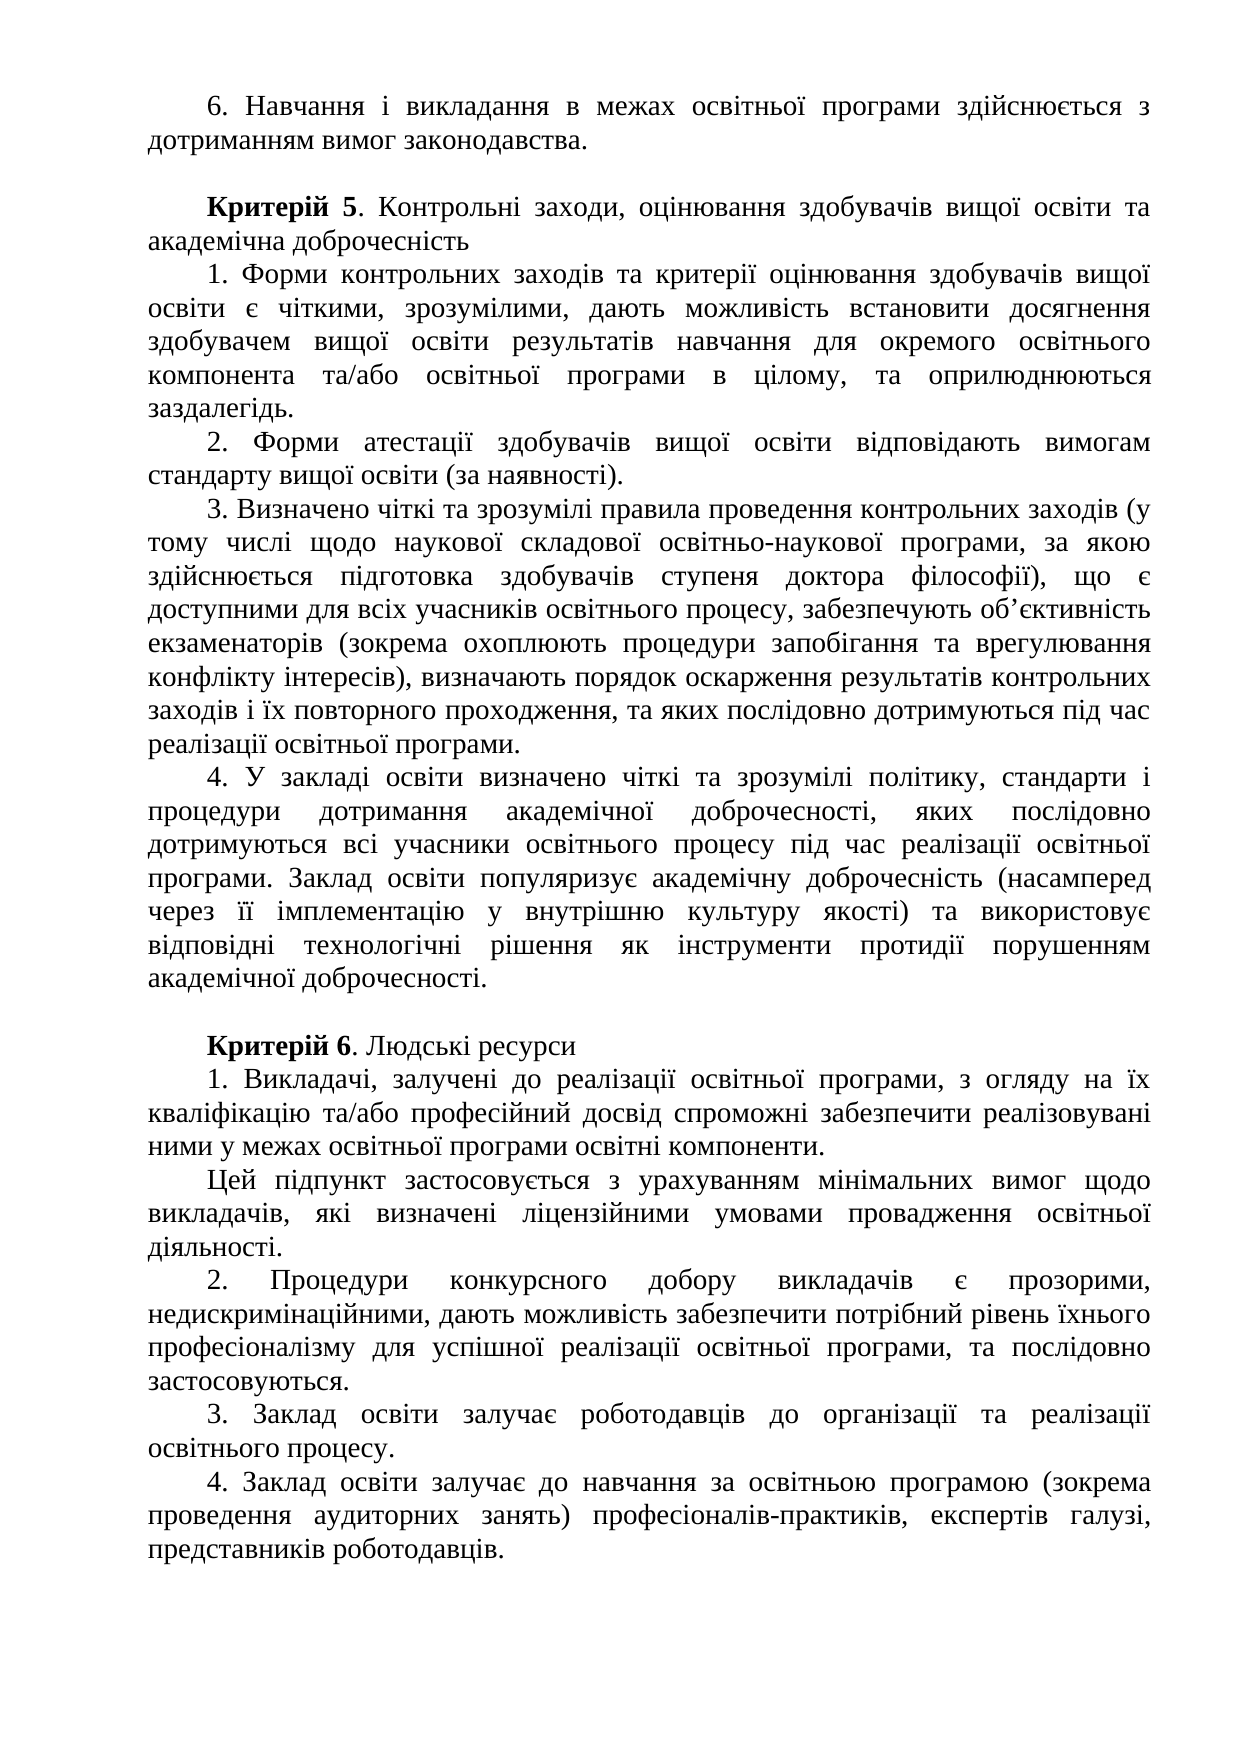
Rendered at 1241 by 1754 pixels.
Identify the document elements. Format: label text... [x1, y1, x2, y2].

text 1. Викладачі, залучені до реалізації освітньої програми, з огляду на їх кваліфікацію та/або професійний досвід спроможні забезпечити реалізовувані ними у межах освітньої програми освітні компоненти. [148, 1061, 1152, 1162]
text 3. Заклад освіти залучає роботодавців до організації та реалізації освітнього процесу. [148, 1397, 1152, 1464]
text 6. Навчання і викладання в межах освітньої програми здійснюється з дотриманням вимог законодавства. [148, 88, 1152, 156]
text 2. Процедури конкурсного добору викладачів є прозорими, недискримінаційними, дають можливість забезпечити потрібний рівень їхнього професіоналізму для успішної реалізації освітньої програми, та послідовно застосовуються. [148, 1262, 1152, 1397]
text 4. Заклад освіти залучає до навчання за освітньою програмою (зокрема проведення аудиторних занять) професіоналів-практиків, експертів галузі, представників роботодавців. [148, 1464, 1152, 1564]
text Цей підпункт застосовується з урахуванням мінімальних вимог щодо викладачів, які визначені ліцензійними умовами провадження освітньої діяльності. [148, 1162, 1152, 1262]
text Критерій 5. Контрольні заходи, оцінювання здобувачів вищої освіти та академічна доброчесність [148, 189, 1152, 256]
text Критерій 6. Людські ресурси [148, 1028, 1152, 1061]
text 2. Форми атестації здобувачів вищої освіти відповідають вимогам стандарту вищої освіти (за наявності). [148, 424, 1152, 491]
text 3. Визначено чіткі та зрозумілі правила проведення контрольних заходів (у тому числі щодо наукової складової освітньо-наукової програми, за якою здійснюється підготовка здобувачів ступеня доктора філософії), що є доступними для всіх учасників освітнього процесу, забезпечують об’єктивність екзаменаторів (зокрема охоплюють процедури запобігання та врегулювання конфлікту інтересів), визначають порядок оскарження результатів контрольних заходів і їх повторного проходження, та яких послідовно дотримуються під час реалізації освітньої програми. [148, 491, 1152, 759]
text 4. У закладі освіти визначено чіткі та зрозумілі політику, стандарти і процедури дотримання академічної доброчесності, яких послідовно дотримуються всі учасники освітнього процесу під час реалізації освітньої програми. Заклад освіти популяризує академічну доброчесність (насамперед через її імплементацію у внутрішню культуру якості) та використовує відповідні технологічні рішення як інструменти протидії порушенням академічної доброчесності. [148, 759, 1152, 994]
text 1. Форми контрольних заходів та критерії оцінювання здобувачів вищої освіти є чіткими, зрозумілими, дають можливість встановити досягнення здобувачем вищої освіти результатів навчання для окремого освітнього компонента та/або освітньої програми в цілому, та оприлюднюються заздалегідь. [148, 256, 1152, 424]
